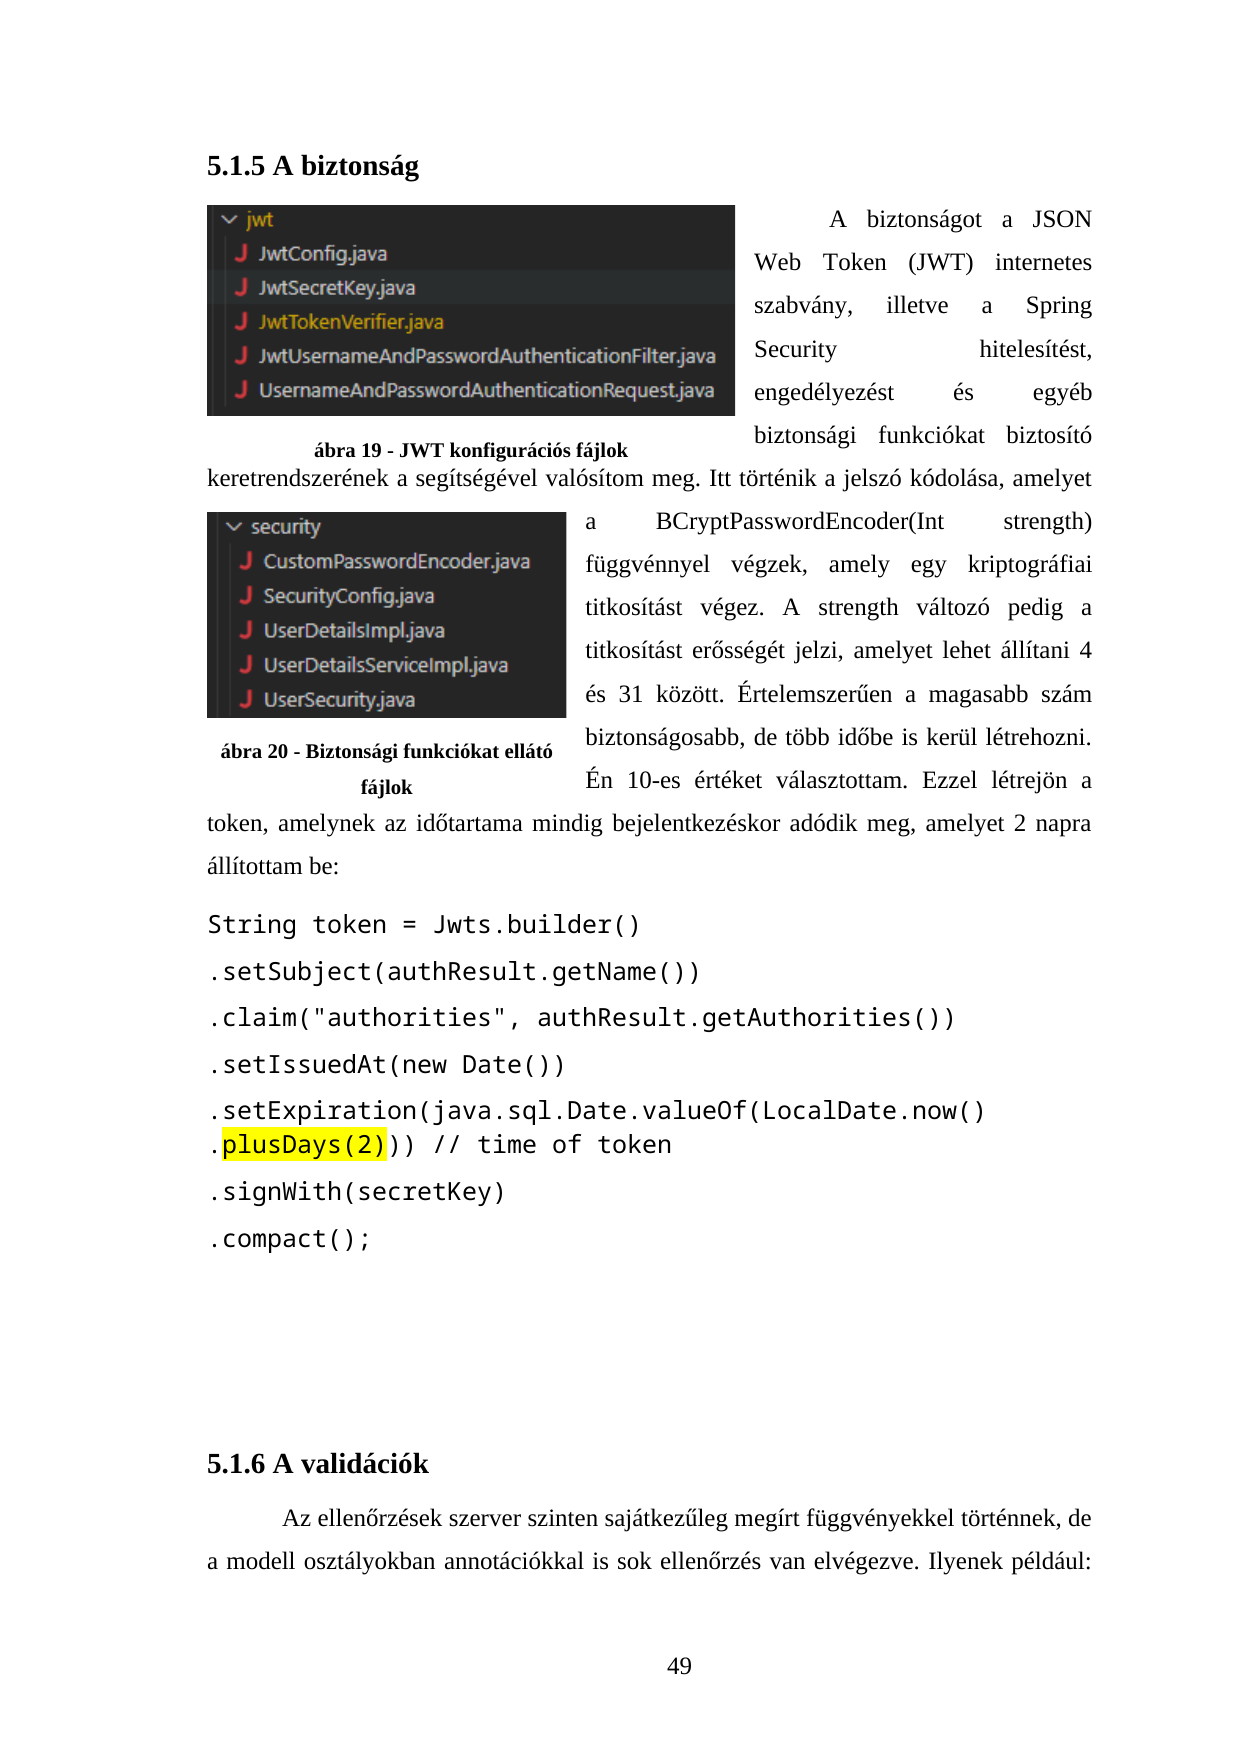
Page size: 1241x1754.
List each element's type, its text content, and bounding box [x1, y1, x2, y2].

text .signWith(secretKey) [207, 1174, 1092, 1208]
text .setIssuedAt(new Date()) [207, 1046, 1092, 1081]
picture [207, 512, 567, 718]
text .setExpiration(java.sql.Date.valueOf(LocalDate.now().plusDays(2))) // time of token [207, 1093, 1092, 1161]
picture [207, 205, 736, 416]
text .compact(); [207, 1220, 1092, 1254]
subtitle A biztonság [207, 148, 1092, 181]
text .claim("authorities", authResult.getAuthorities()) [207, 1000, 1092, 1034]
text .setSubject(authResult.getName()) [207, 953, 1092, 987]
text String token = Jwts.builder() [207, 907, 1092, 941]
subtitle A validációk [207, 1446, 1092, 1480]
